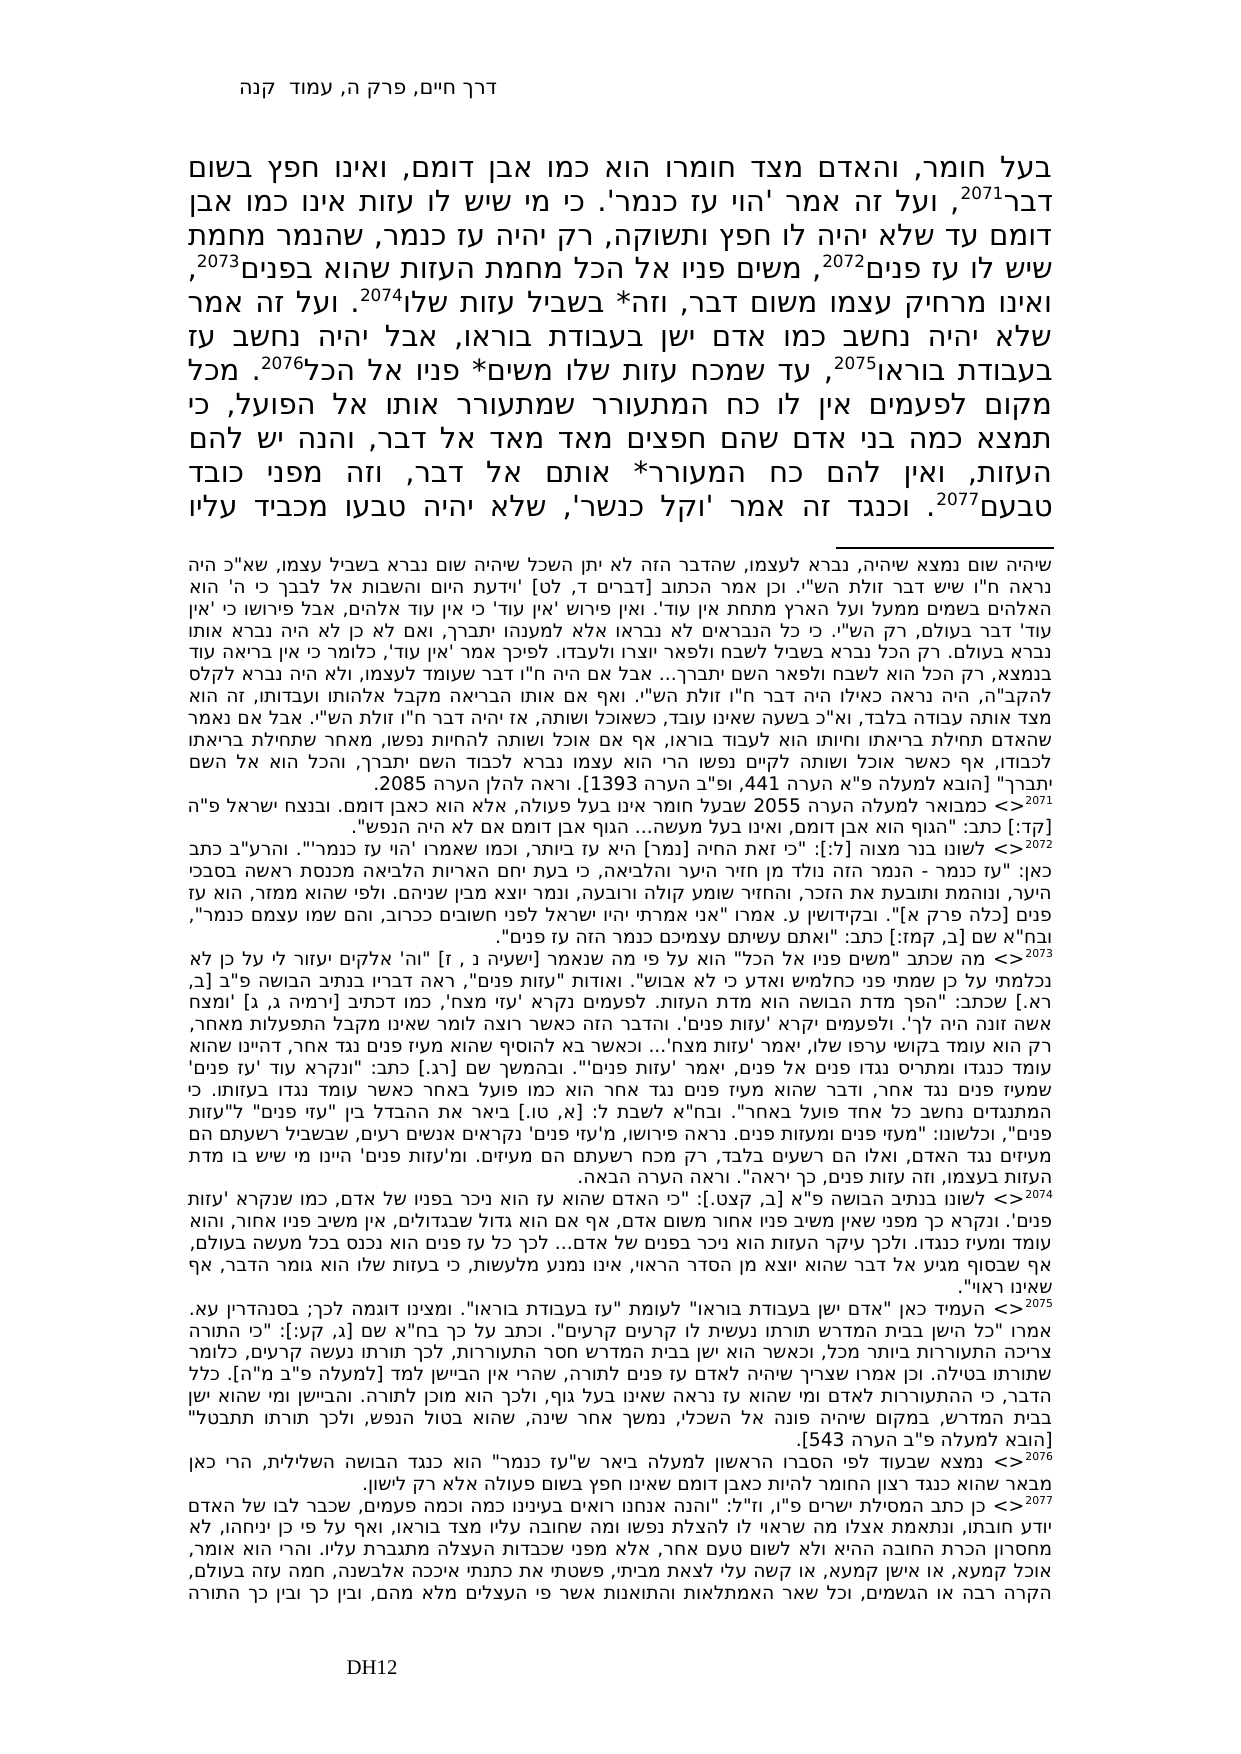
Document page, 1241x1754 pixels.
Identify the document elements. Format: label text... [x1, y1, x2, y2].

text #ועתה עוד= פקח עיניך, אף כי פירוש אחד הוא עם מה שנזכר. כי יהודה בן תימא בא להשלים את האדם בעבודת בוראו, אשר בריאת האדם הוא לתכלית זה שנברא לעבוד את בוראו. ומפני שהאדם בעל חומר, והאדם מצד חומרו הוא כמו אבן דומם, ואינו חפץ בשום דבר, ועל זה אמר 'הוי עז כנמר'. כי מי שיש לו עזות אינו כמו אבן דומם עד שלא יהיה לו חפץ ותשוקה, רק יהיה עז כנמר, שהנמר מחמת שיש לו עז פנים, משים פניו אל הכל מחמת העזות שהוא בפנים, ואינו מרחיק עצמו משום דבר, וזה* בשביל עזות שלו. ועל זה אמר שלא יהיה נחשב כמו אדם ישן בעבודת בוראו, אבל יהיה נחשב עז בעבודת בוראו, עד שמכח עזות שלו משים* פניו אל הכל. מכל מקום לפעמים אין לו כח המתעורר שמתעורר אותו אל הפועל, כי תמצא כמה בני אדם שהם חפצים מאד מאד אל דבר, והנה יש להם העזות, ואין להם כח המעורר* אותם אל דבר, וזה מפני כובד טבעם. וכנגד זה אמר 'וקל כנשר', שלא יהיה טבעו מכביד עליו בעבודת בוראו, אבל יהיה מעורר עצמו עד שיהיה קל בעבודת בוראו, ולא יהיה טבעו מונע אותו מזה. ואחר כך כאשר יש לו כח המעורר, הנה עוד צריך הכנה שיהיה* מתנועע אל המצוה, ועל זה אמר 'ורץ כצבי', הוא התנועה אל המצוה. ואין זה עשיית המצוה לגמרי, רק התנועה אל המצוה. ולכך כנגד עשיית המצוה בעצמה אמר 'וגבור כארי לעשות רצון אביך שבשמים'. ודבר זה כי יעשה האדם כל הדברים בכח ובזריזות יתירה. [187, 150, 1053, 523]
